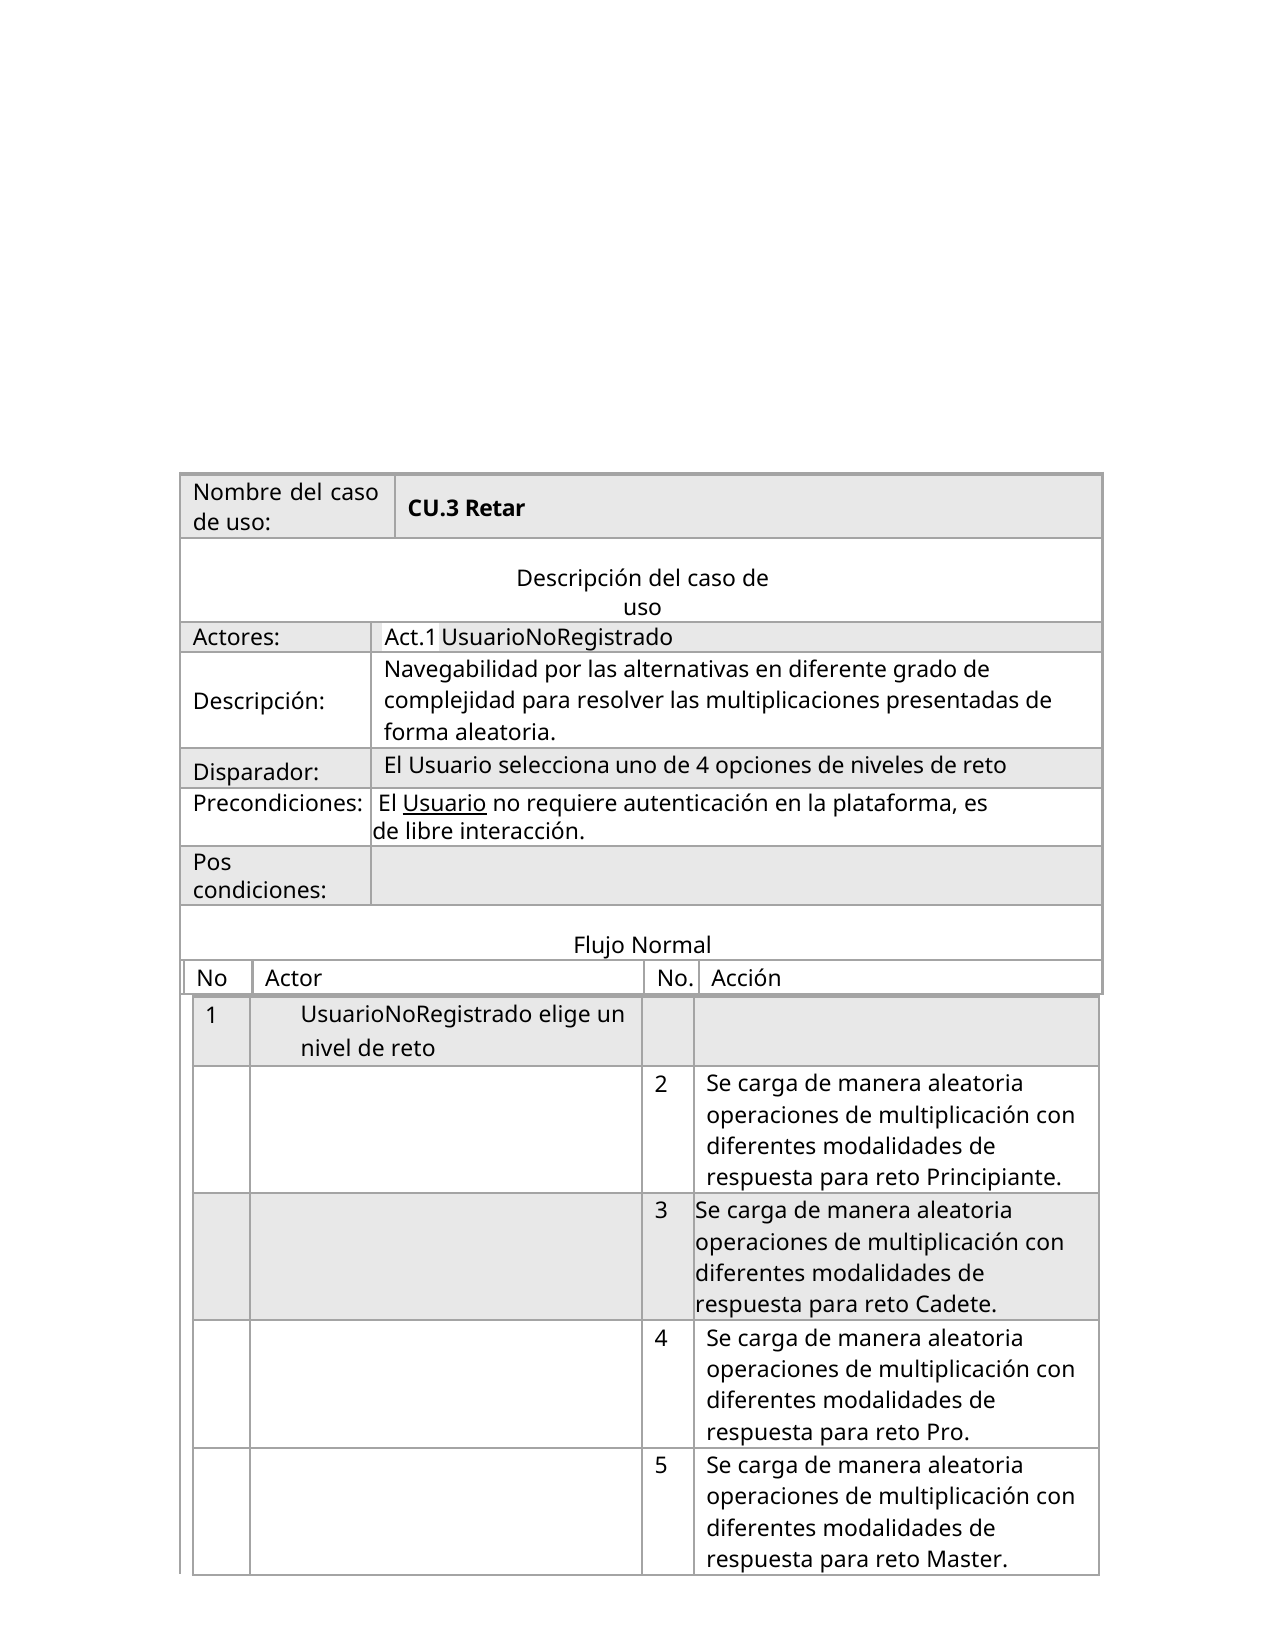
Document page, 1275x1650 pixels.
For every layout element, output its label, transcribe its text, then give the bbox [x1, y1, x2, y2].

table_cell Se carga de manera aleatoria operaciones de multiplicación con diferentes modalidades de respuesta para reto Principiante. [695, 1067, 1098, 1192]
table_cell Navegabilidad por las alternativas en diferente grado de complejidad para resolver las multiplicaciones presentadas de forma aleatoria. [372, 653, 1101, 747]
table_cell Pos condiciones: [181, 847, 370, 904]
table_cell El Usuario selecciona uno de 4 opciones de niveles de reto [372, 749, 1101, 787]
table_cell [251, 1321, 641, 1447]
table_cell 1 [194, 998, 249, 1065]
table_cell El Usuario no requiere autenticación en la plataforma, es de libre interacción. [372, 789, 1101, 845]
table_cell 2 [643, 1067, 693, 1192]
table_cell [181, 1192, 192, 1319]
table_cell UsuarioNoRegistrado elige un nivel de reto [251, 998, 641, 1065]
table_cell UsuarioNoRegistrado [439, 623, 1101, 651]
table_cell Actores: [181, 623, 370, 651]
table_cell Actor [254, 961, 643, 993]
table_cell [181, 995, 192, 1065]
table_cell [194, 1449, 249, 1574]
table_cell 3 [643, 1194, 693, 1319]
table_cell [695, 998, 1098, 1065]
table_cell [251, 1449, 641, 1574]
table_cell Descripción del caso de uso [181, 539, 1101, 621]
table_cell [194, 1067, 249, 1192]
table_cell [181, 1447, 192, 1574]
table_cell Se carga de manera aleatoria operaciones de multiplicación con diferentes modalidades de respuesta para reto Pro. [695, 1321, 1098, 1447]
table_cell [251, 1194, 641, 1319]
table_cell [372, 847, 1101, 904]
table_cell Acción [700, 961, 1101, 993]
table_cell Se carga de manera aleatoria operaciones de multiplicación con diferentes modalidades de respuesta para reto Cadete. [695, 1194, 1098, 1319]
table_cell [194, 1194, 249, 1319]
table_cell Precondiciones: [181, 789, 370, 845]
table_cell Act.1 [382, 623, 439, 651]
table_cell 4 [643, 1321, 693, 1447]
table_cell Flujo Normal [181, 906, 1101, 959]
table_cell Se carga de manera aleatoria operaciones de multiplicación con diferentes modalidades de respuesta para reto Master. [695, 1449, 1098, 1574]
table_cell [372, 623, 382, 651]
table_cell [194, 1321, 249, 1447]
table_header Nombre del caso de uso: [181, 476, 394, 537]
table_header CU.3 Retar [396, 476, 1101, 537]
table_cell [181, 1319, 192, 1447]
table_cell [643, 998, 693, 1065]
table_cell [251, 1067, 641, 1192]
table_cell [181, 1065, 192, 1192]
table_cell No. [645, 961, 698, 993]
table_cell 5 [643, 1449, 693, 1574]
table_cell Disparador: [181, 749, 370, 787]
table_cell No [185, 961, 251, 993]
table_cell Descripción: [181, 653, 370, 747]
